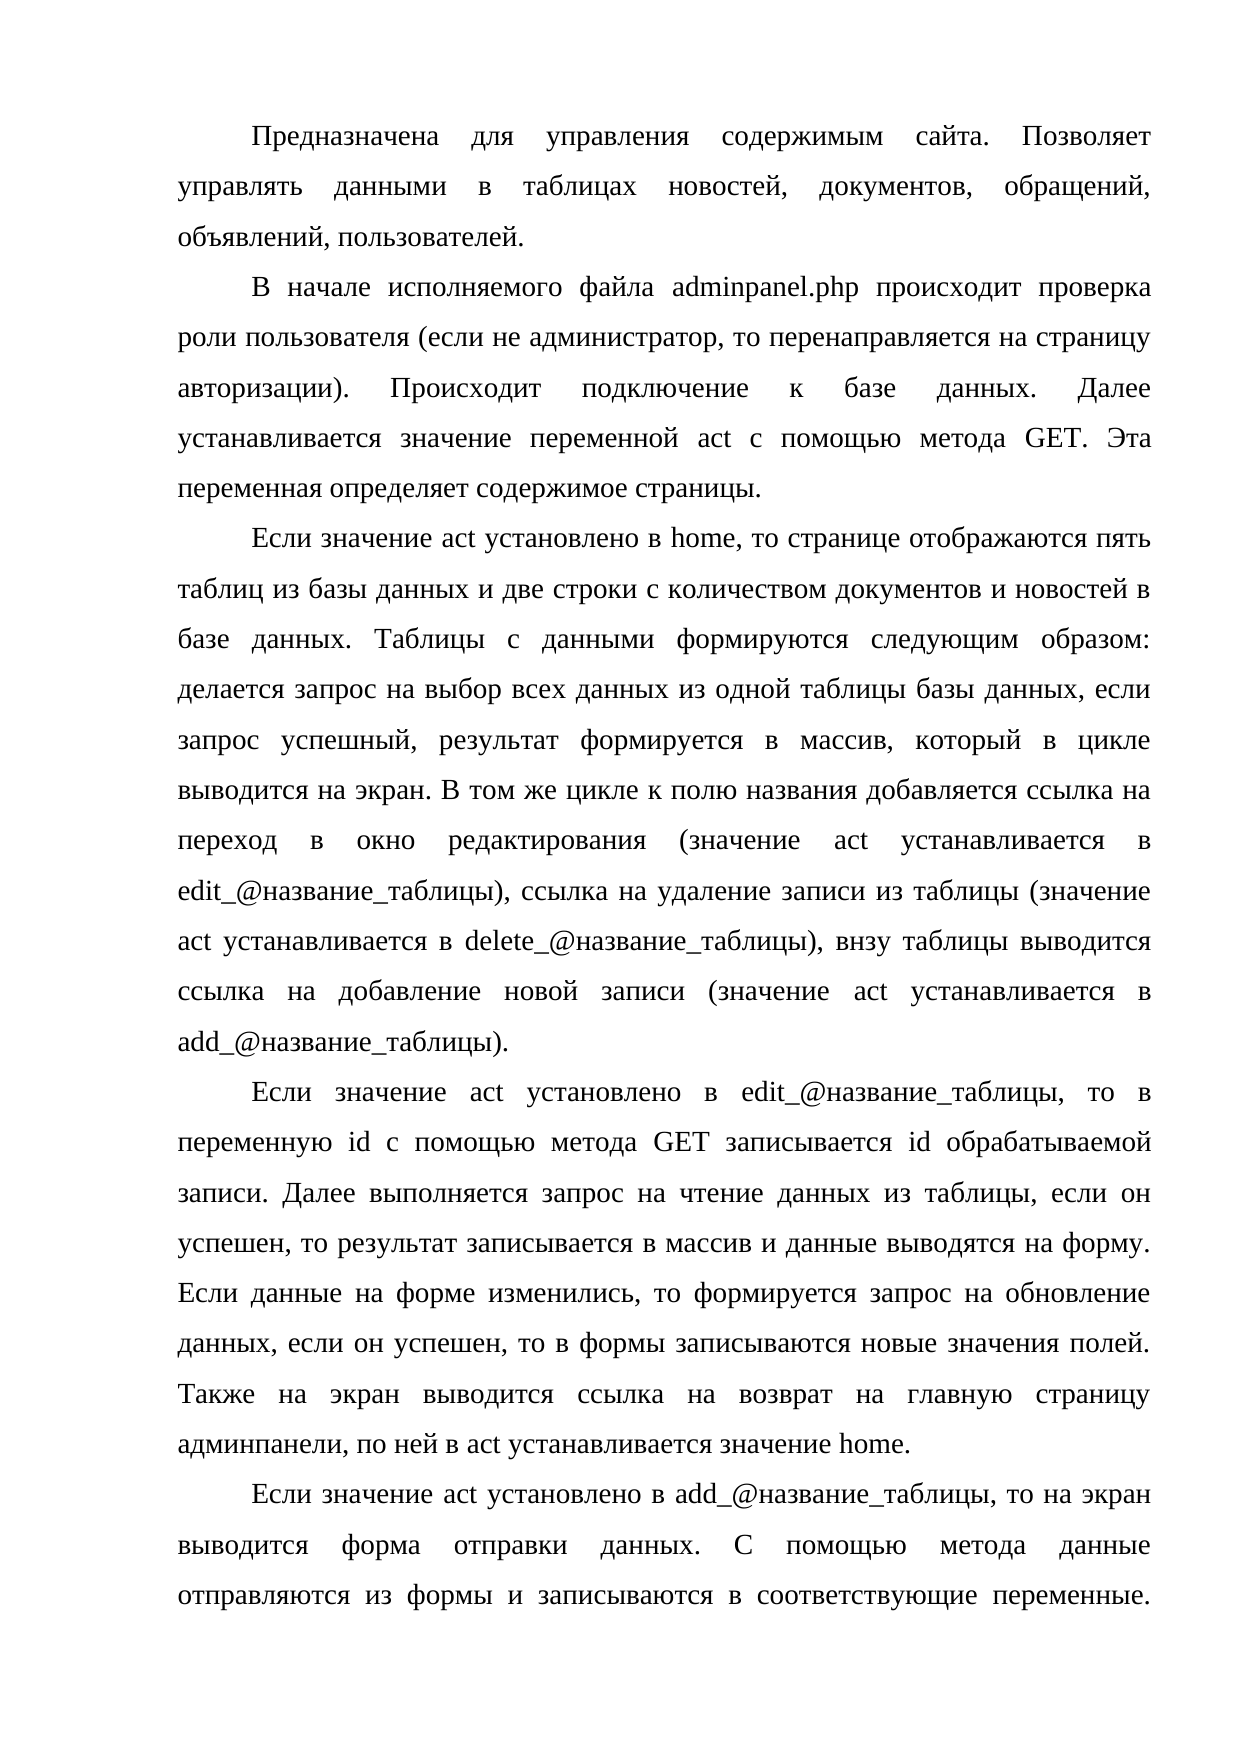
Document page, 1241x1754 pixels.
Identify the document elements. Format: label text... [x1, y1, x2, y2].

text В начале исполняемого файла adminpanel.php происходит проверка роли пользователя (если не администратор, то перенаправляется на страницу авторизации). Происходит подключение к базе данных. Далее устанавливается значение переменной act с помощью метода GET. Эта переменная определяет содержимое страницы. [177, 269, 1152, 504]
text Если значение act установлено в edit_@название_таблицы, то в переменную id с помощью метода GET записывается id обрабатываемой записи. Далее выполняется запрос на чтение данных из таблицы, если он успешен, то результат записывается в массив и данные выводятся на форму. Если данные на форме изменились, то формируется запрос на обновление данных, если он успешен, то в формы записываются новые значения полей. Также на экран выводится ссылка на возврат на главную страницу админпанели, по ней в act устанавливается значение home. [177, 1074, 1152, 1460]
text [177, 1477, 1152, 1611]
text Предназначена для управления содержимым сайта. Позволяет управлять данными в таблицах новостей, документов, обращений, объявлений, пользователей. [177, 118, 1152, 252]
text Если значение act установлено в home, то странице отображаются пять таблиц из базы данных и две строки с количеством документов и новостей в базе данных. Таблицы с данными формируются следующим образом: делается запрос на выбор всех данных из одной таблицы базы данных, если запрос успешный, результат формируется в массив, который в цикле выводится на экран. В том же цикле к полю названия добавляется ссылка на переход в окно редактирования (значение act устанавливается в edit_@название_таблицы), ссылка на удаление записи из таблицы (значение act устанавливается в delete_@название_таблицы), внзу таблицы выводится ссылка на добавление новой записи (значение act устанавливается в add_@название_таблицы). [177, 521, 1152, 1057]
